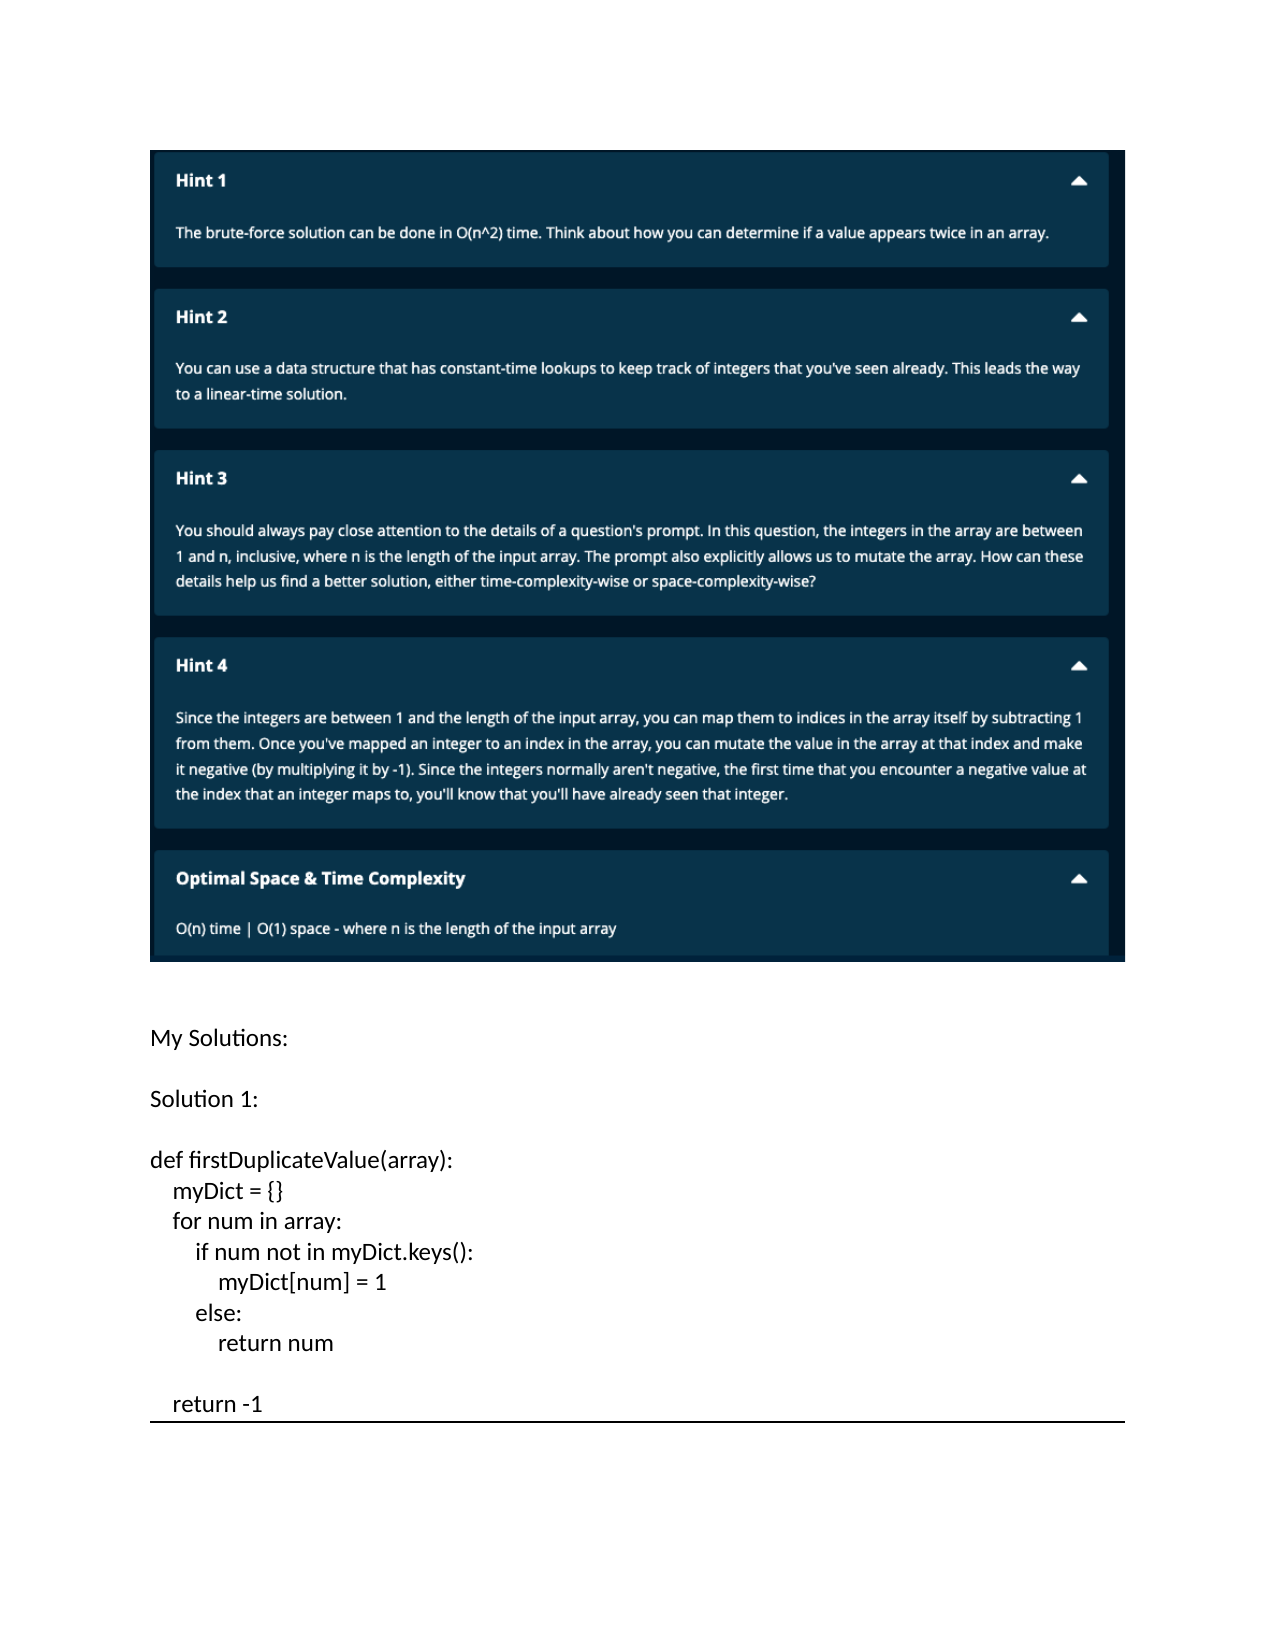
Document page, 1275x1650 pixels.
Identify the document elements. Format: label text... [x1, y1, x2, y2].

text myDict = {} [150, 1175, 1125, 1205]
text myDict[num] = 1 [150, 1266, 1125, 1297]
text else: [150, 1297, 1125, 1327]
text return num [150, 1327, 1125, 1358]
text def firstDuplicateValue(array): [150, 1144, 1125, 1175]
text if num not in myDict.keys(): [150, 1236, 1125, 1266]
picture [150, 150, 1125, 962]
text return -1 [150, 1388, 1125, 1421]
text My Solutions: [150, 1022, 1125, 1053]
text Solution 1: [150, 1083, 1125, 1114]
text for num in array: [150, 1205, 1125, 1236]
